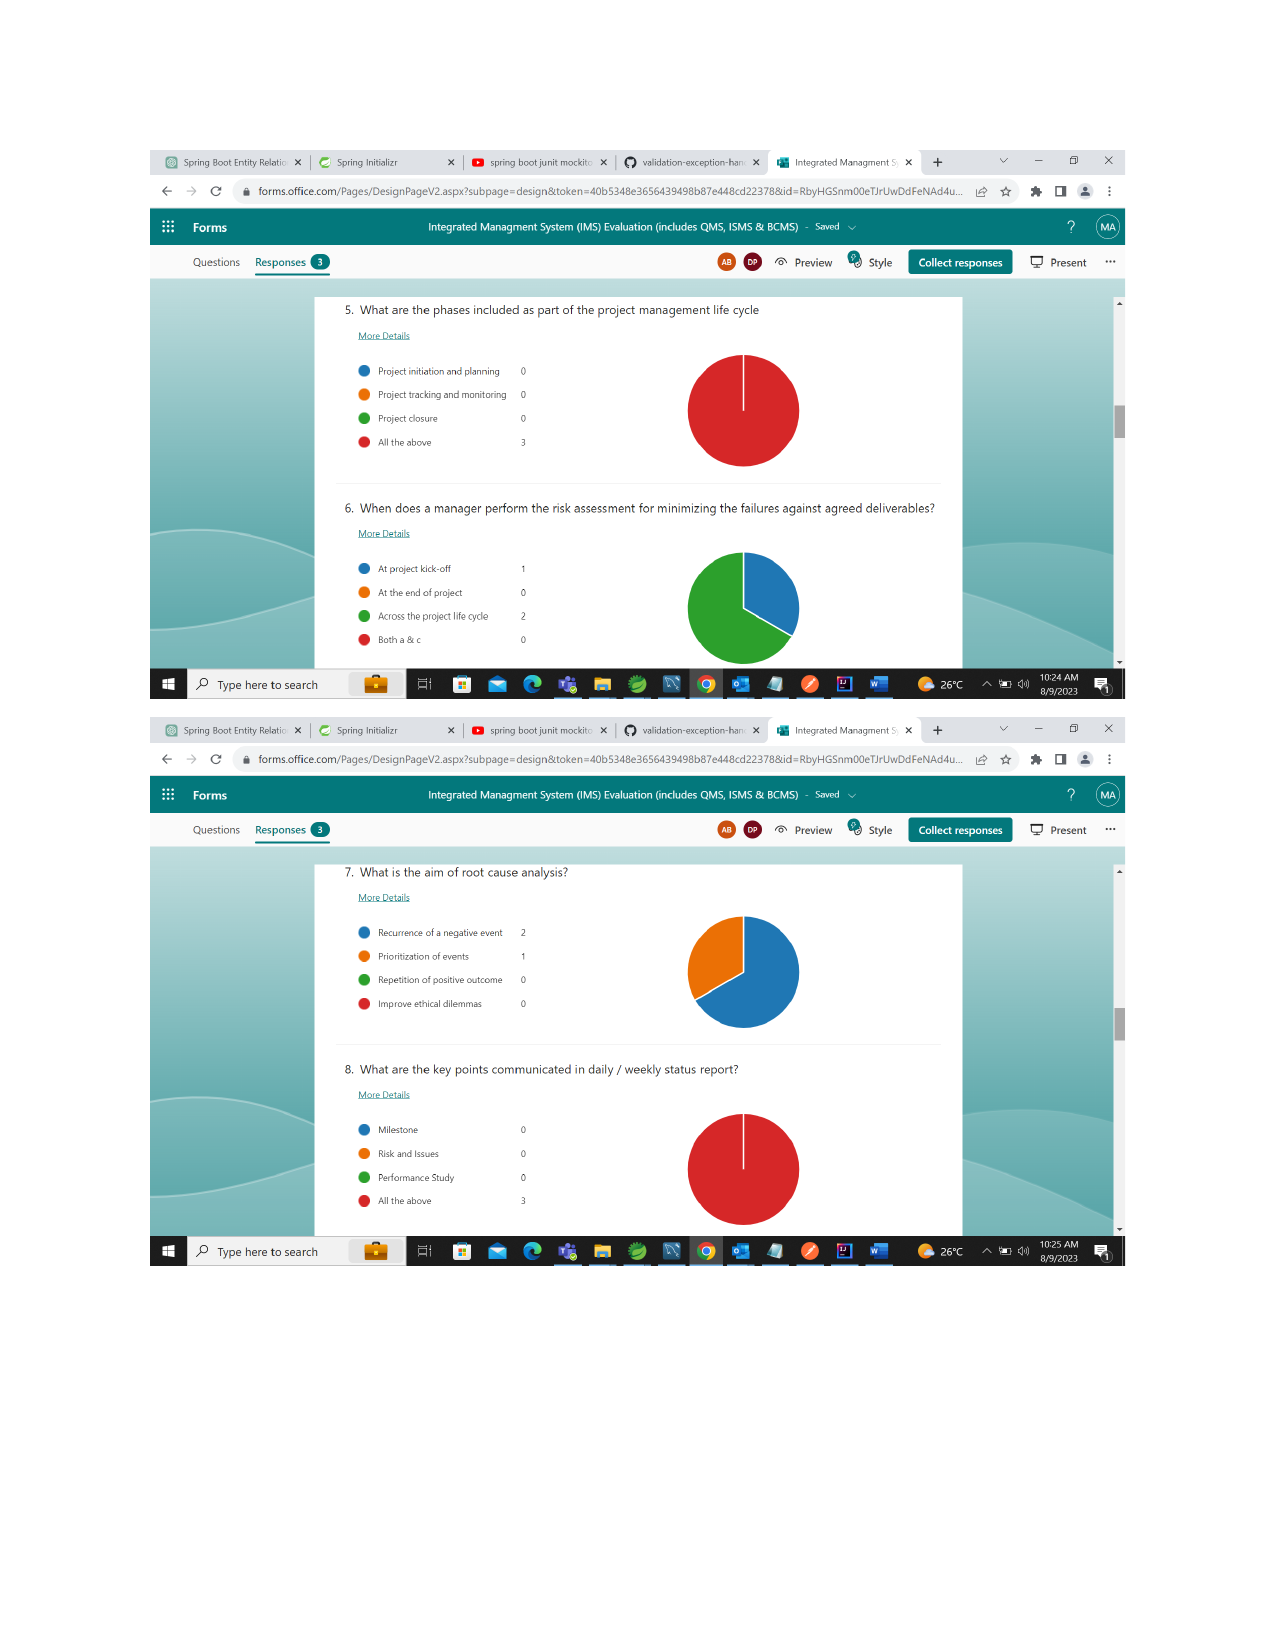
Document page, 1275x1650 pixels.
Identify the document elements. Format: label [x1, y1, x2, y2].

picture [150, 717, 1125, 1266]
picture [150, 150, 1125, 699]
